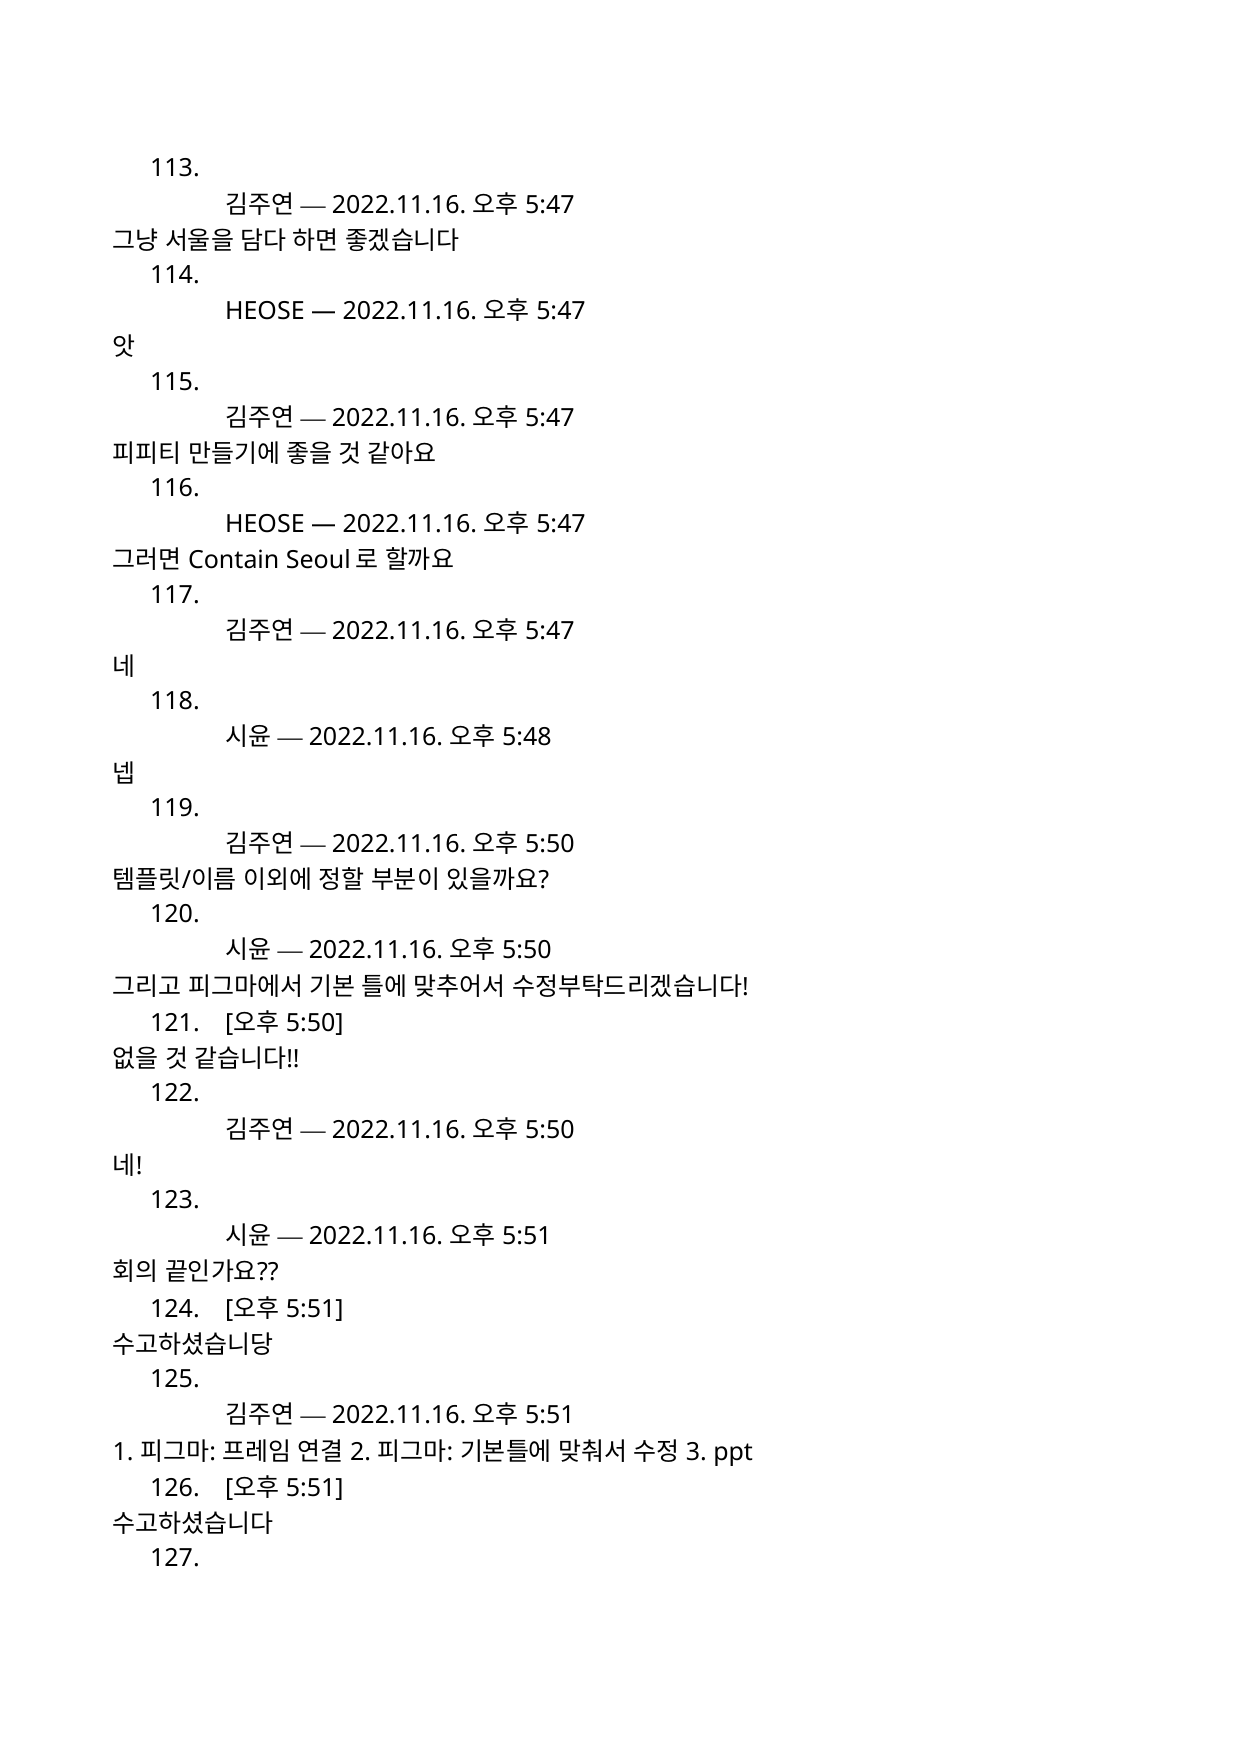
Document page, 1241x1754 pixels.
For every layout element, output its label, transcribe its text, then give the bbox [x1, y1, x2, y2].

text 앗 [112, 327, 1090, 363]
text 김주연 — 2022.11.16. 오후 5:50 [225, 823, 1090, 860]
text 김주연 — 2022.11.16. 오후 5:47 [225, 184, 1090, 220]
text 네 [112, 647, 1090, 683]
list [오후 5:51] [150, 1467, 1090, 1503]
text 1. 피그마: 프레임 연결 2. 피그마: 기본틀에 맞춰서 수정 3. ppt [112, 1431, 1090, 1467]
text 김주연 — 2022.11.16. 오후 5:47 [225, 610, 1090, 647]
text 네! [112, 1145, 1090, 1182]
text 수고하셨습니다 [112, 1503, 1090, 1540]
text 시윤 — 2022.11.16. 오후 5:50 [225, 930, 1090, 966]
text HEOSE — 2022.11.16. 오후 5:47 [225, 504, 1090, 540]
text 수고하셨습니당 [112, 1324, 1090, 1361]
text 시윤 — 2022.11.16. 오후 5:48 [225, 717, 1090, 753]
text 그러면 Contain Seoul로 할까요 [112, 540, 1090, 576]
text 없을 것 같습니다!! [112, 1039, 1090, 1075]
text 그냥 서울을 담다 하면 좋겠습니다 [112, 220, 1090, 257]
text 템플릿/이름 이외에 정할 부분이 있을까요? [112, 860, 1090, 896]
list [오후 5:50] [150, 1002, 1090, 1039]
text 시윤 — 2022.11.16. 오후 5:51 [225, 1216, 1090, 1252]
text 넵 [112, 753, 1090, 789]
list [오후 5:51] [150, 1288, 1090, 1324]
text 김주연 — 2022.11.16. 오후 5:47 [225, 397, 1090, 433]
text 김주연 — 2022.11.16. 오후 5:50 [225, 1109, 1090, 1145]
text 김주연 — 2022.11.16. 오후 5:51 [225, 1395, 1090, 1431]
text 회의 끝인가요?? [112, 1252, 1090, 1288]
text HEOSE — 2022.11.16. 오후 5:47 [225, 291, 1090, 327]
text 그리고 피그마에서 기본 틀에 맞추어서 수정부탁드리겠습니다! [112, 966, 1090, 1002]
text 피피티 만들기에 좋을 것 같아요 [112, 433, 1090, 470]
